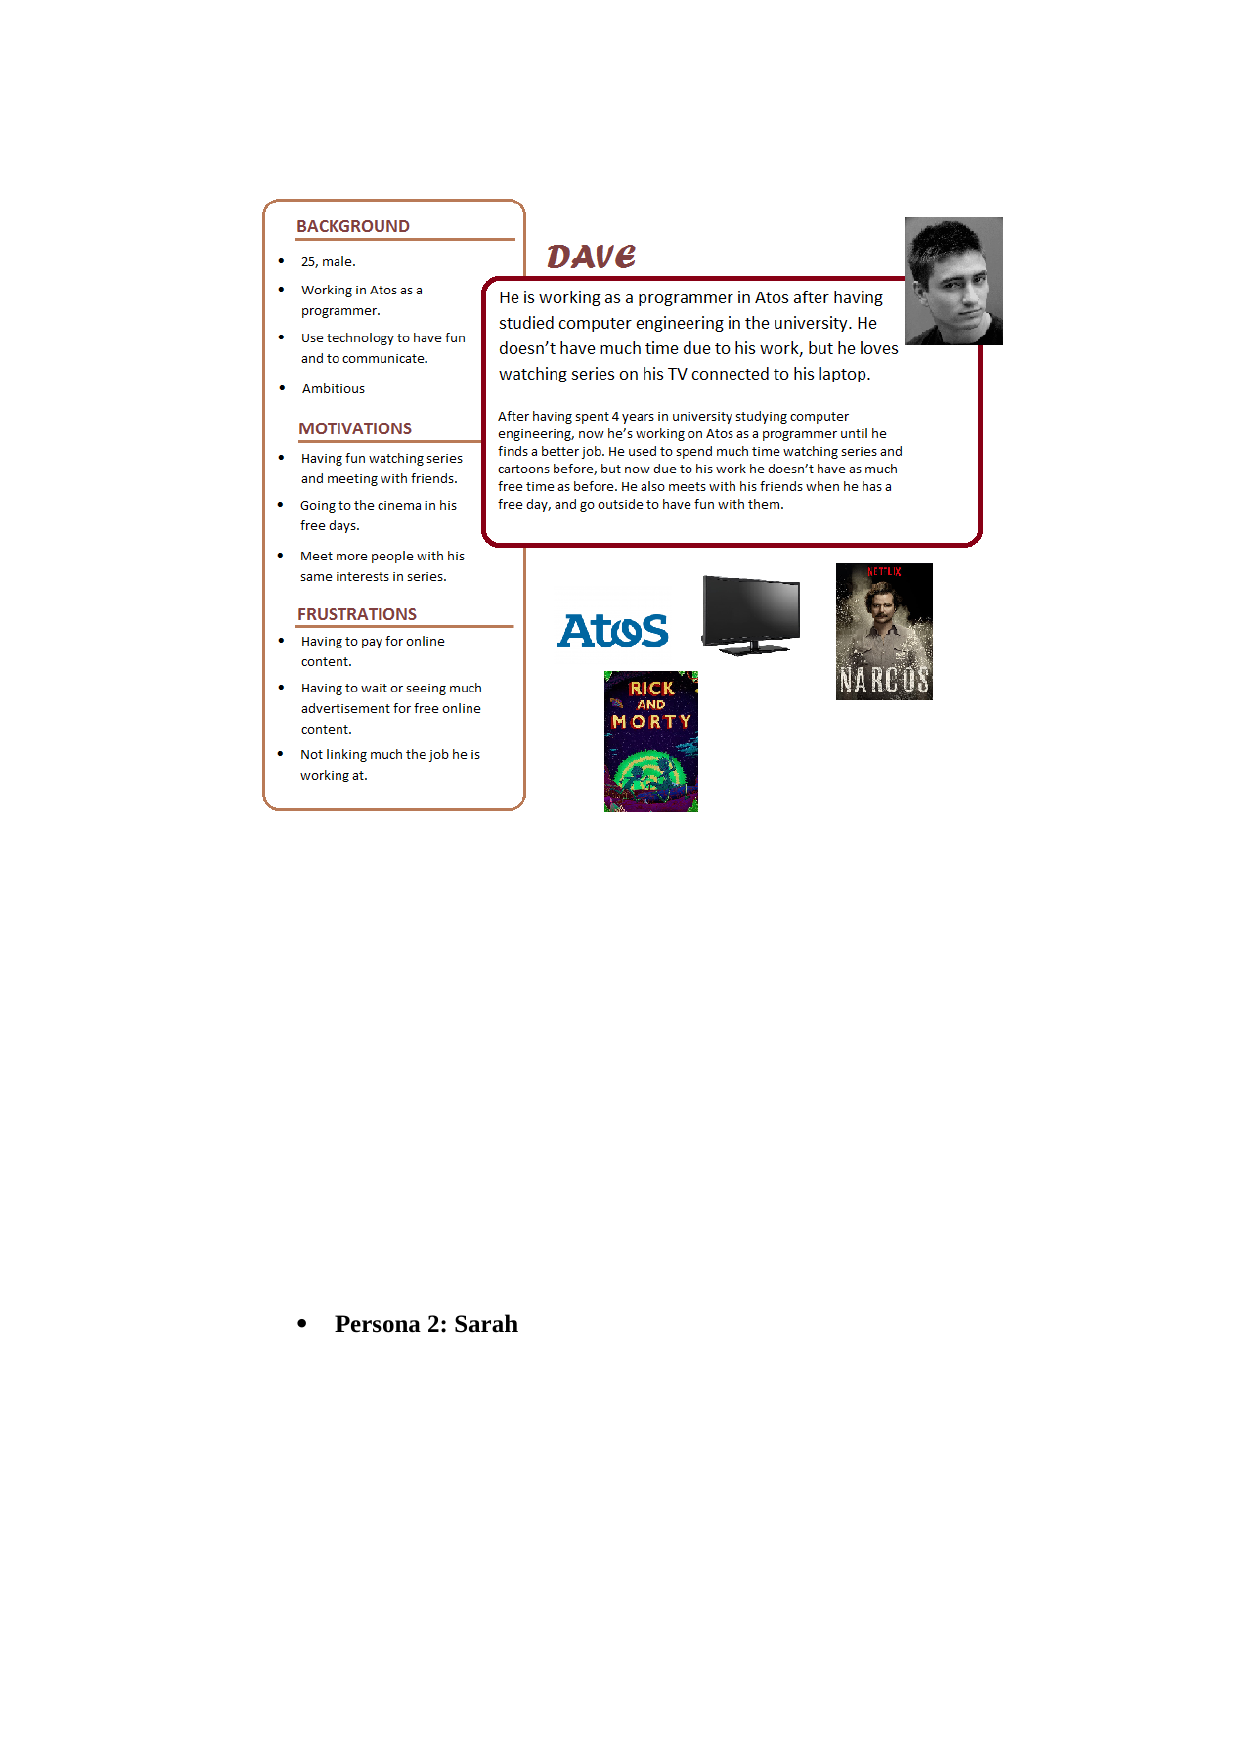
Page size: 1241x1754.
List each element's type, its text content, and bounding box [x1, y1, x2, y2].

list Persona 2: Sarah [297, 1309, 1063, 1338]
picture [207, 159, 1038, 865]
